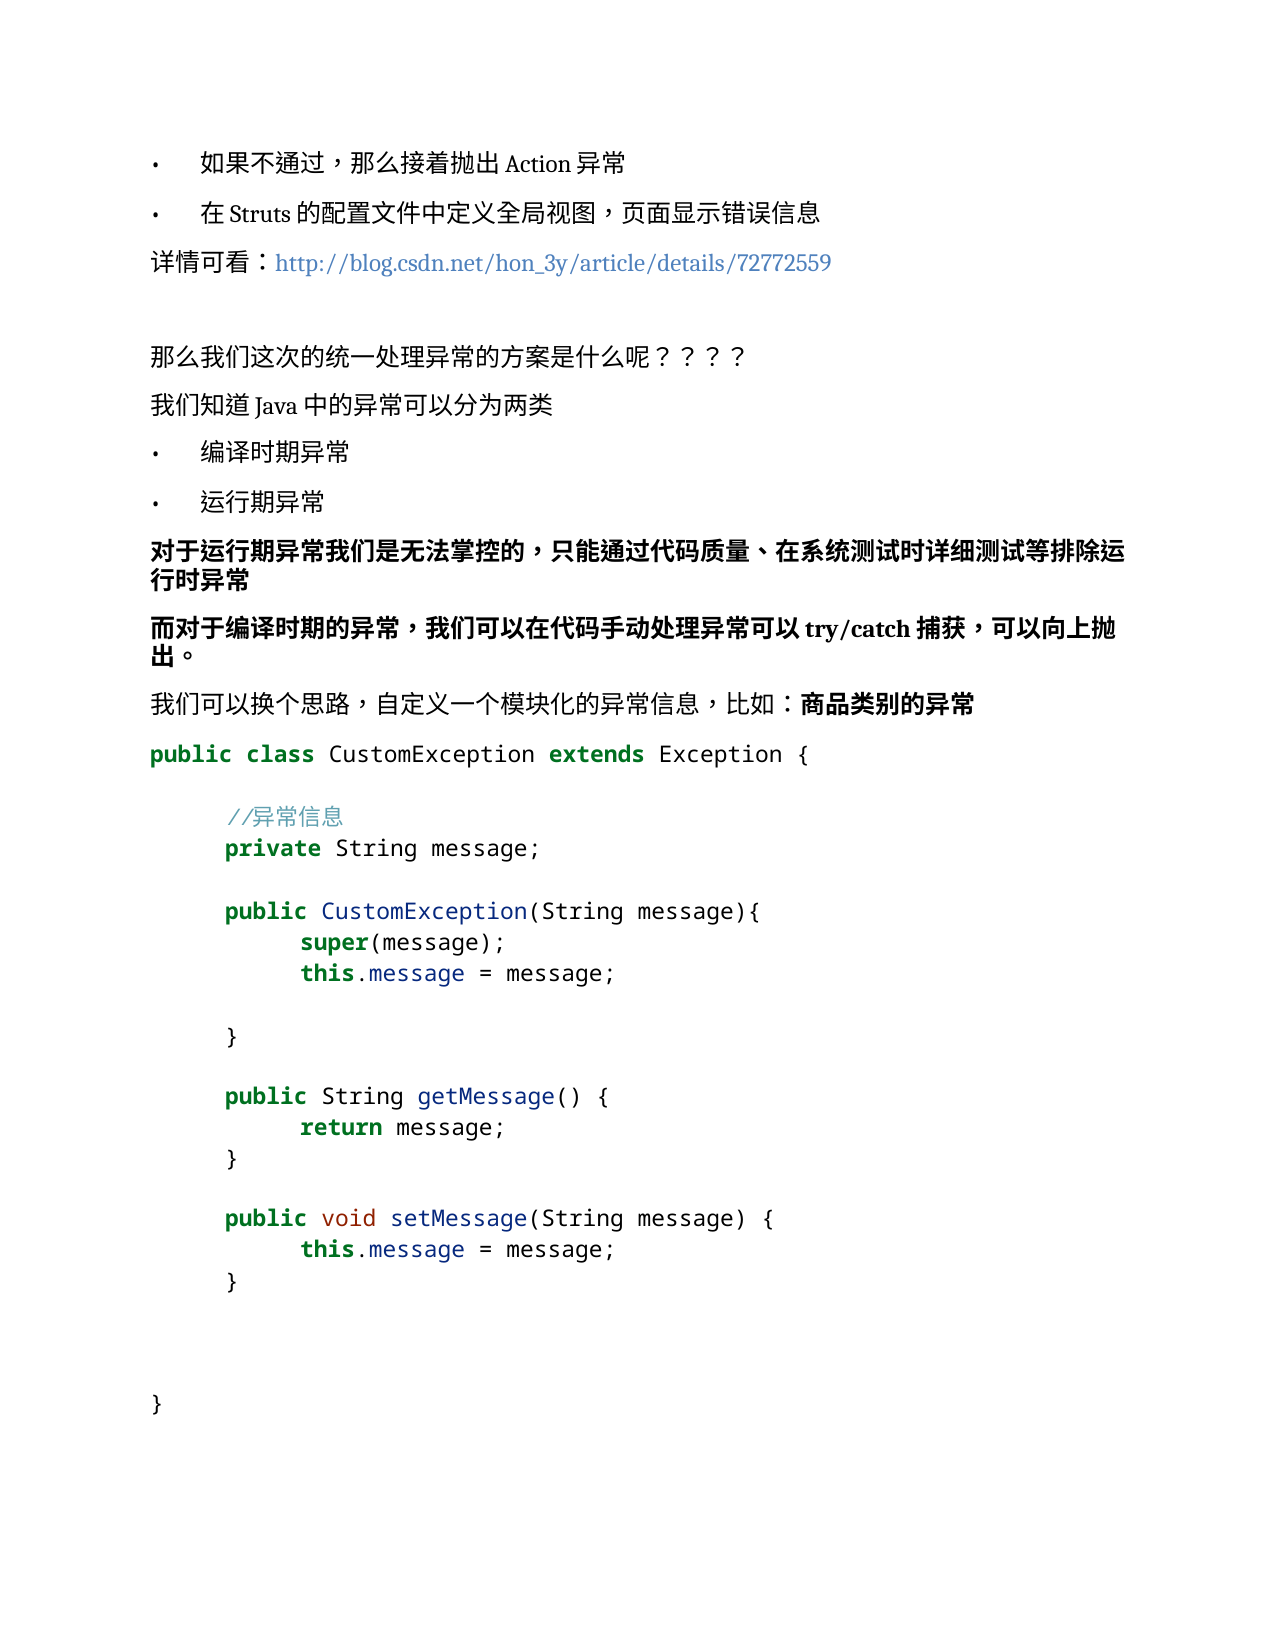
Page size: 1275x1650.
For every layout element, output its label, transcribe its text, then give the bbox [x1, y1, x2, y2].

text 对于运行期异常我们是无法掌控的，只能通过代码质量、在系统测试时详细测试等排除运行时异常 [150, 538, 1125, 596]
text 我们可以换个思路，自定义一个模块化的异常信息，比如：商品类别的异常 [150, 691, 1125, 719]
text 我们知道Java中的异常可以分为两类 [150, 392, 1125, 420]
list 在Struts的配置文件中定义全局视图，页面显示错误信息 [150, 199, 1125, 228]
text 而对于编译时期的异常，我们可以在代码手动处理异常可以try/catch捕获，可以向上抛出。 [150, 614, 1125, 672]
list 如果不通过，那么接着抛出Action异常 [150, 150, 1125, 179]
text 那么我们这次的统一处理异常的方案是什么呢？？？？ [150, 344, 1125, 373]
list 运行期异常 [150, 489, 1125, 517]
text public class CustomException extends Exception { //异常信息 private String message; public CustomException(String message){ super(message); this.message = message; } public String getMessage() { return message; } public void setMessage(String message) { this.message = message; } } [150, 738, 1125, 1418]
list 编译时期异常 [150, 439, 1125, 468]
text 详情可看：http://blog.csdn.net/hon_3y/article/details/72772559 [150, 249, 1125, 278]
